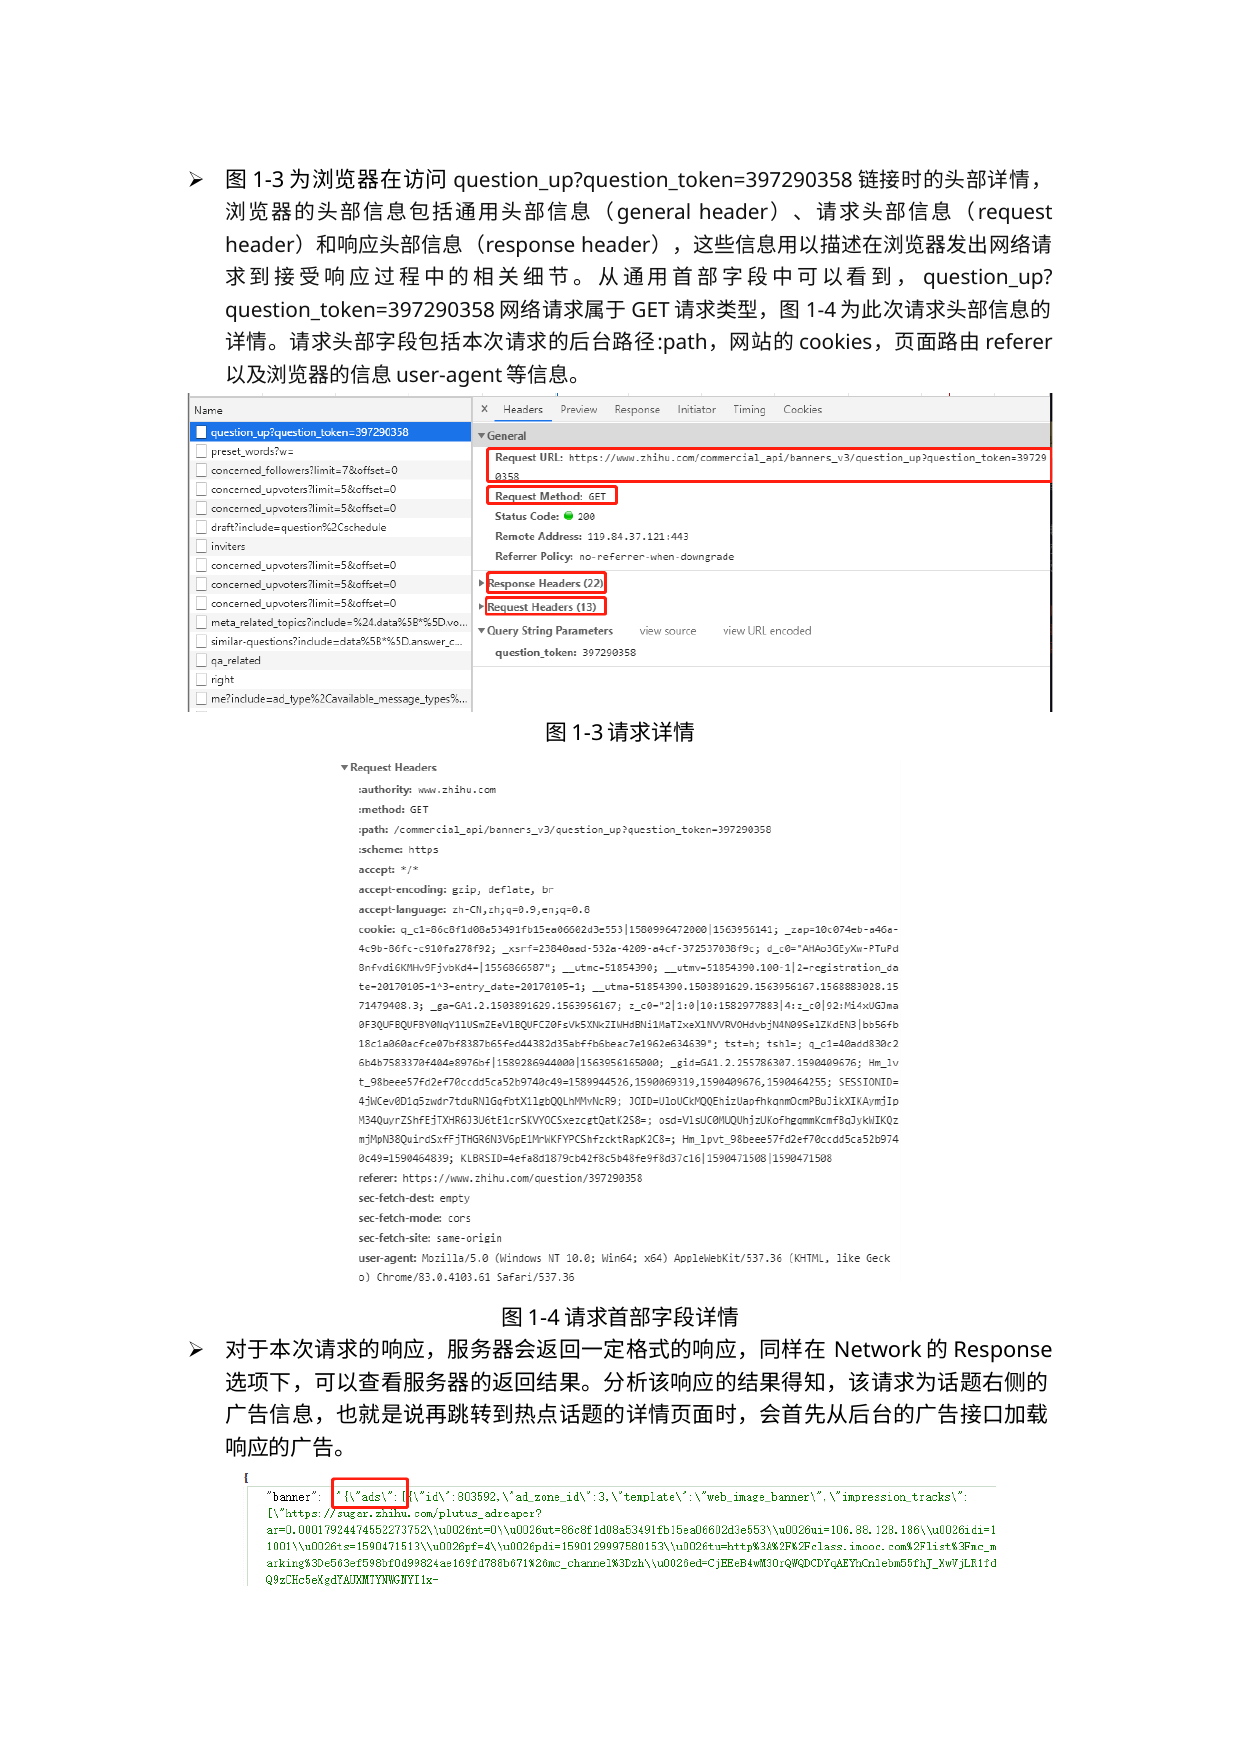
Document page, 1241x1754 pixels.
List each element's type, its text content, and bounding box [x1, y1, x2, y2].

picture [339, 761, 901, 1282]
picture [243, 1465, 997, 1586]
picture [187, 393, 1053, 712]
list 图1-3为浏览器在访问question_up?question_token=397290358链接时的头部详情，浏览器的头部信息包括通用头部信息（general header）、请求头部信息（request header）和响应头部信息（response header），这些信息用以描述在浏览器发出网络请求到接受响应过程中的相关细节。从通用首部字段中可以看到，question_up?question_token=397290358网络请求属于GET请求类型，图1-4为此次请求头部信息的详情。请求头部字段包括本次请求的后台路径:path，网站的cookies，页面路由referer以及浏览器的信息user-agent等信息。 [187, 162, 1053, 389]
text 图1-3请求详情 [187, 714, 1053, 747]
list 对于本次请求的响应，服务器会返回一定格式的响应，同样在Network的Response选项下，可以查看服务器的返回结果。分析该响应的结果得知，该请求为话题右侧的广告信息，也就是说再跳转到热点话题的详情页面时，会首先从后台的广告接口加载响应的广告。 [187, 1332, 1053, 1462]
text 图1-4请求首部字段详情 [187, 1299, 1053, 1332]
